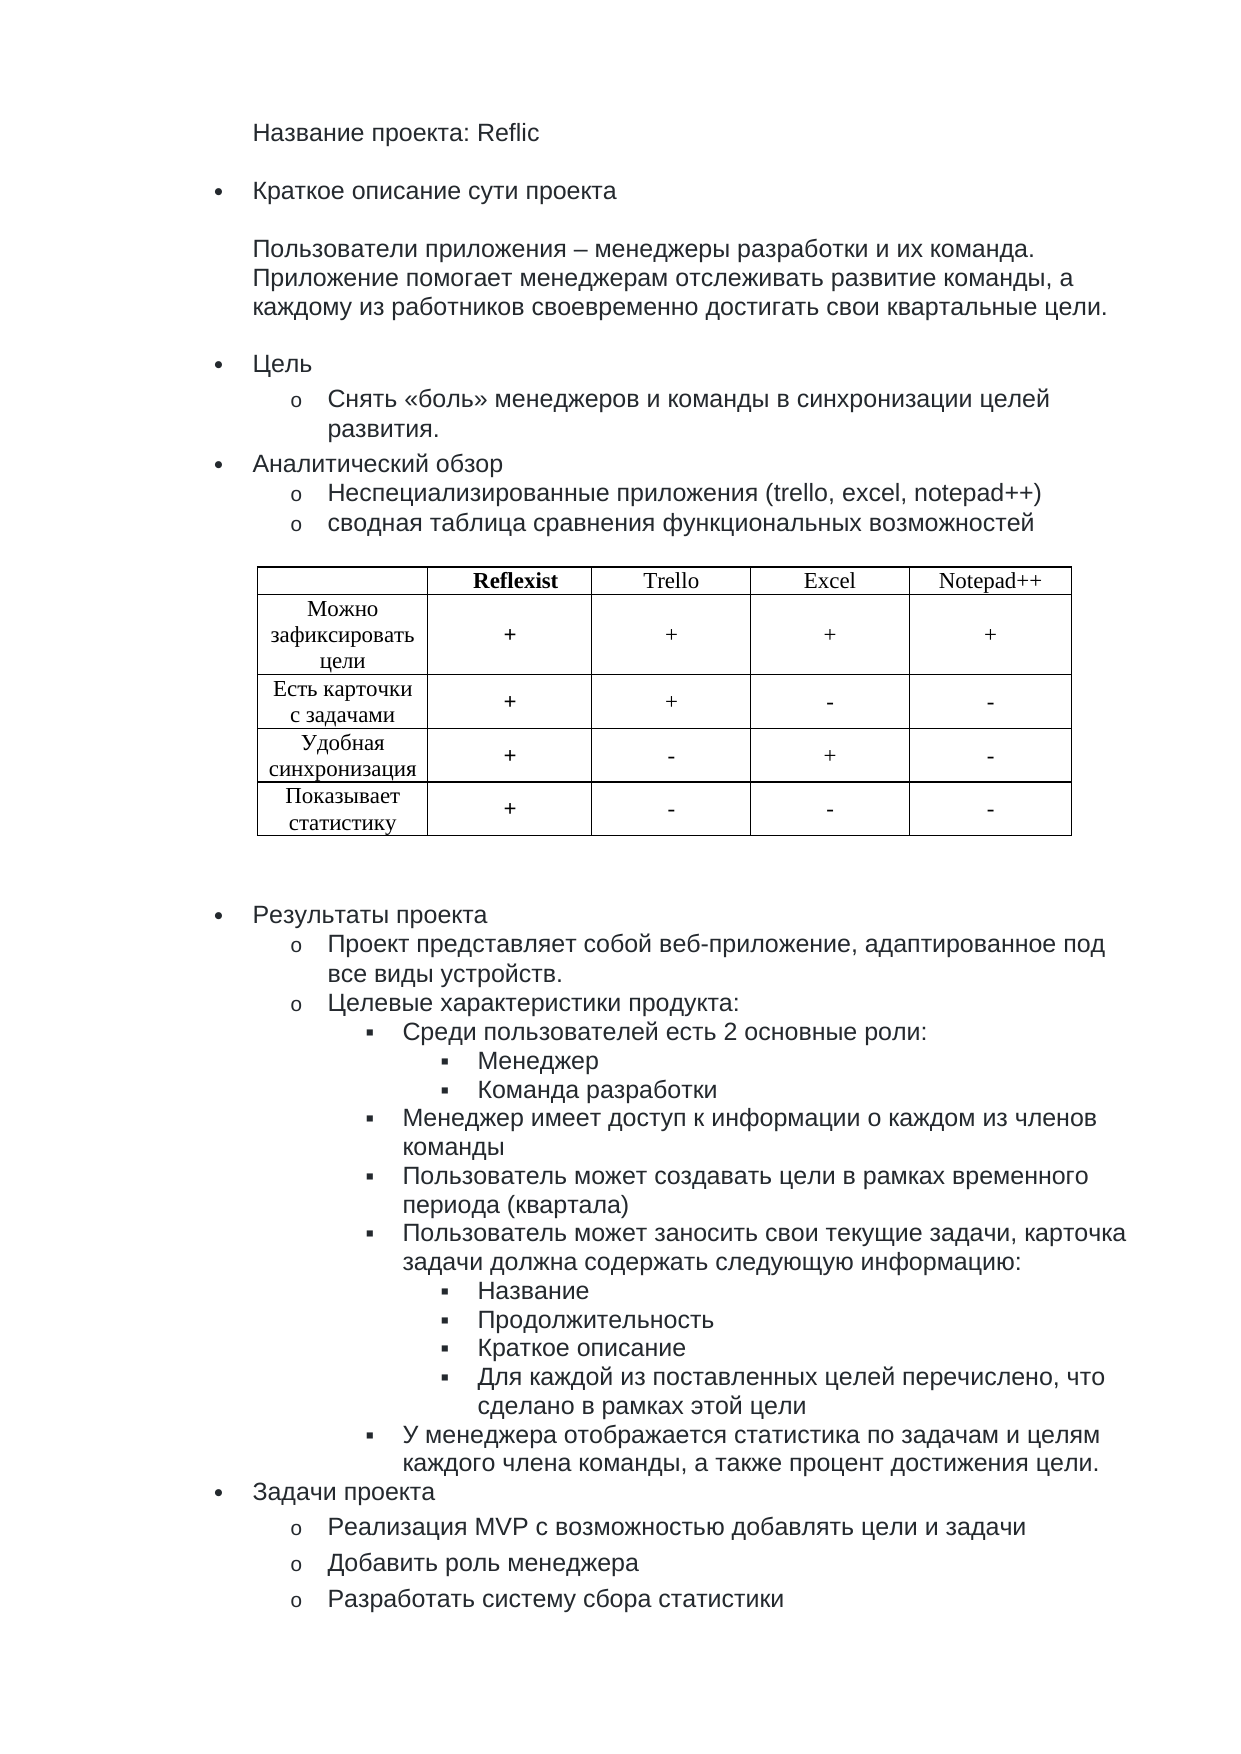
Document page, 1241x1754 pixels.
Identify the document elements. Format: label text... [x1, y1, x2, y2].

table_cell + [592, 595, 750, 674]
list У менеджера отображается статистика по задачам и целям каждого члена команды, а также процент достижения цели. [365, 1420, 1152, 1477]
table_cell Показывает статистику [258, 783, 427, 835]
list Менеджер имеет доступ к информации о каждом из членов команды [365, 1103, 1152, 1161]
list Для каждой из поставленных целей перечислено, что сделано в рамках этой цели [440, 1362, 1152, 1420]
list Проект представляет собой веб-приложение, адаптированное под все виды устройств. [290, 929, 1152, 987]
list Целевые характеристики продукта: [290, 987, 1152, 1017]
table_cell + [751, 729, 909, 781]
list Разработать систему сбора статистики [290, 1584, 1152, 1614]
table_cell Есть карточки с задачами [258, 675, 427, 728]
list сводная таблица сравнения функциональных возможностей [290, 507, 1152, 537]
text Название проекта: Reflic [252, 118, 1152, 147]
table_cell - [592, 729, 750, 781]
list Снять «боль» менеджеров и команды в синхронизации целей развития. [290, 384, 1152, 443]
list Цель [215, 349, 1152, 378]
list Задачи проекта [215, 1477, 1152, 1506]
table_cell Удобная синхронизация [258, 729, 427, 781]
list Пользователь может создавать цели в рамках временного периода (квартала) [365, 1161, 1152, 1218]
list Команда разработки [440, 1075, 1152, 1103]
list Аналитический обзор [215, 449, 1152, 478]
list Продолжительность [440, 1305, 1152, 1333]
table_cell + [910, 595, 1071, 674]
table_header Notepad++ [910, 568, 1071, 594]
table_header [258, 568, 427, 594]
table_cell - [910, 783, 1071, 835]
list Краткое описание [440, 1333, 1152, 1362]
table_header Reflexist [428, 568, 591, 594]
list Неспециализированные приложения (trello, excel, notepad++) [290, 478, 1152, 507]
table_header Excel [751, 568, 909, 594]
table_cell + [428, 729, 591, 781]
table_cell - [592, 783, 750, 835]
list Среди пользователей есть 2 основные роли: [365, 1017, 1152, 1046]
table_cell + [428, 675, 591, 728]
table_cell - [910, 675, 1071, 728]
table_cell Можно зафиксировать цели [258, 595, 427, 674]
table_cell + [428, 595, 591, 674]
list Пользователь может заносить свои текущие задачи, карточка задачи должна содержать следующую информацию: [365, 1218, 1152, 1276]
table_cell - [910, 729, 1071, 781]
table_cell - [751, 675, 909, 728]
text Пользователи приложения – менеджеры разработки и их команда. Приложение помогает менеджерам отслеживать развитие команды, а каждому из работников своевременно достигать свои квартальные цели. [252, 234, 1152, 320]
table_cell + [751, 595, 909, 674]
list Краткое описание сути проекта [215, 176, 1152, 205]
list Название [440, 1276, 1152, 1305]
list Реализация MVP с возможностью добавлять цели и задачи [290, 1512, 1152, 1542]
table_header Trello [592, 568, 750, 594]
list Менеджер [440, 1046, 1152, 1075]
table_cell + [428, 783, 591, 835]
table_cell - [751, 783, 909, 835]
list Результаты проекта [215, 900, 1152, 929]
table_cell + [592, 675, 750, 728]
list Добавить роль менеджера [290, 1548, 1152, 1578]
